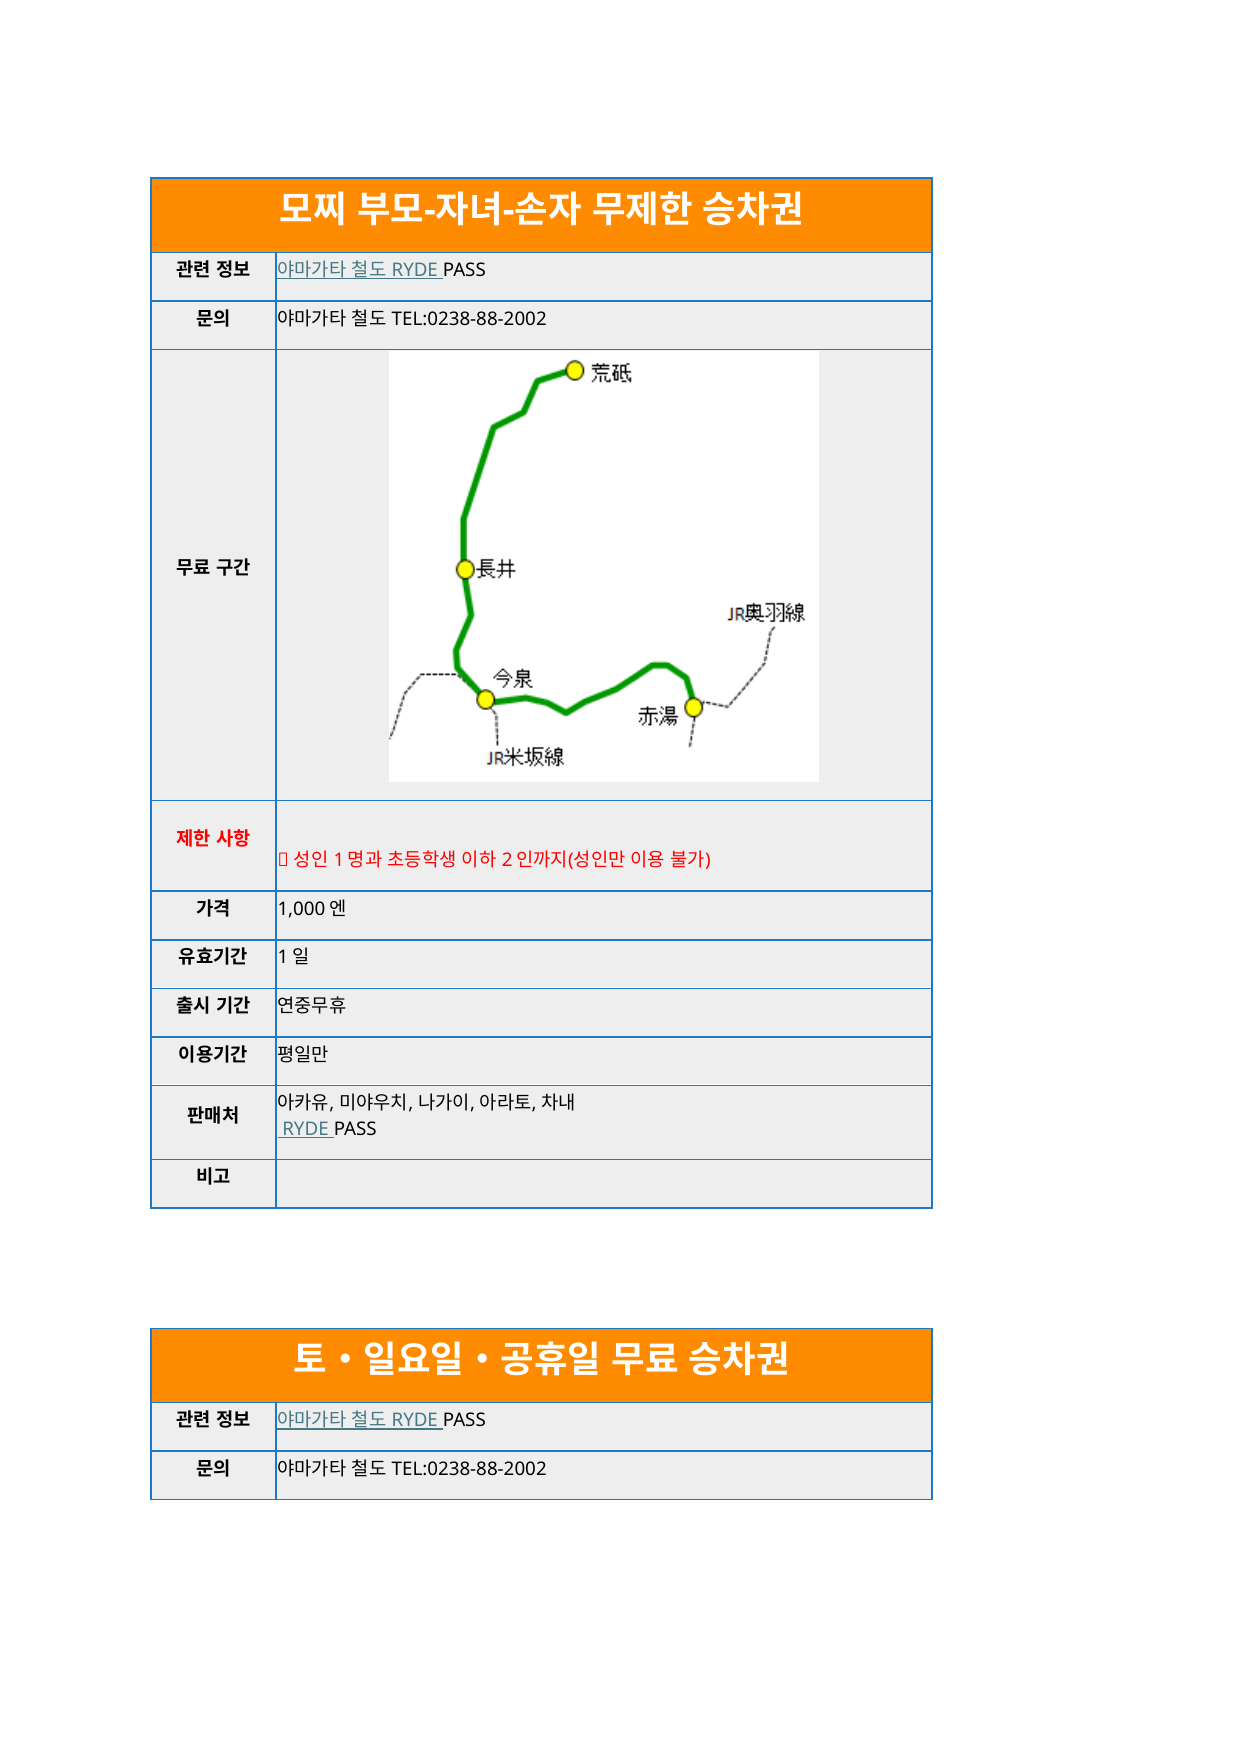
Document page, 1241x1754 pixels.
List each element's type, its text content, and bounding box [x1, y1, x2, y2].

table_cell 가격 [152, 892, 275, 939]
table_cell 출시 기간 [152, 989, 275, 1036]
table_cell [277, 1160, 931, 1207]
table_cell  성인 1명과 초등학생 이하 2인까지(성인만 이용 불가) [277, 801, 931, 890]
table_cell 문의 [152, 1452, 275, 1499]
table_cell 연중무휴 [277, 989, 931, 1036]
table_header 토・일요일・공휴일 무료 승차권 [152, 1329, 931, 1402]
table_cell 야마가타 철도 TEL:0238-88-2002 [277, 302, 931, 349]
table_header 모찌 부모-자녀-손자 무제한 승차권 [152, 179, 931, 252]
table_cell 제한 사항 [152, 801, 275, 890]
table_cell 문의 [152, 302, 275, 349]
table_cell 야마가타 철도 TEL:0238-88-2002 [277, 1452, 931, 1499]
table_cell 무료 구간 [152, 350, 275, 800]
table_cell 유효기간 [152, 941, 275, 987]
table_cell 판매처 [152, 1086, 275, 1159]
table_cell 관련 정보 [152, 1403, 275, 1450]
table_cell 야마가타 철도 RYDE PASS [277, 253, 931, 300]
table_cell 1일 [277, 941, 931, 987]
table_cell 평일만 [277, 1038, 931, 1084]
table_cell 야마가타 철도 RYDE PASS [277, 1403, 931, 1450]
table_cell [277, 350, 931, 800]
table_cell 비고 [152, 1160, 275, 1207]
table_cell 아카유, 미야우치, 나가이, 아라토, 차내 RYDE PASS [277, 1086, 931, 1159]
table_cell 이용기간 [152, 1038, 275, 1084]
picture [389, 351, 819, 782]
table_cell 관련 정보 [152, 253, 275, 300]
table_cell 1,000엔 [277, 892, 931, 939]
